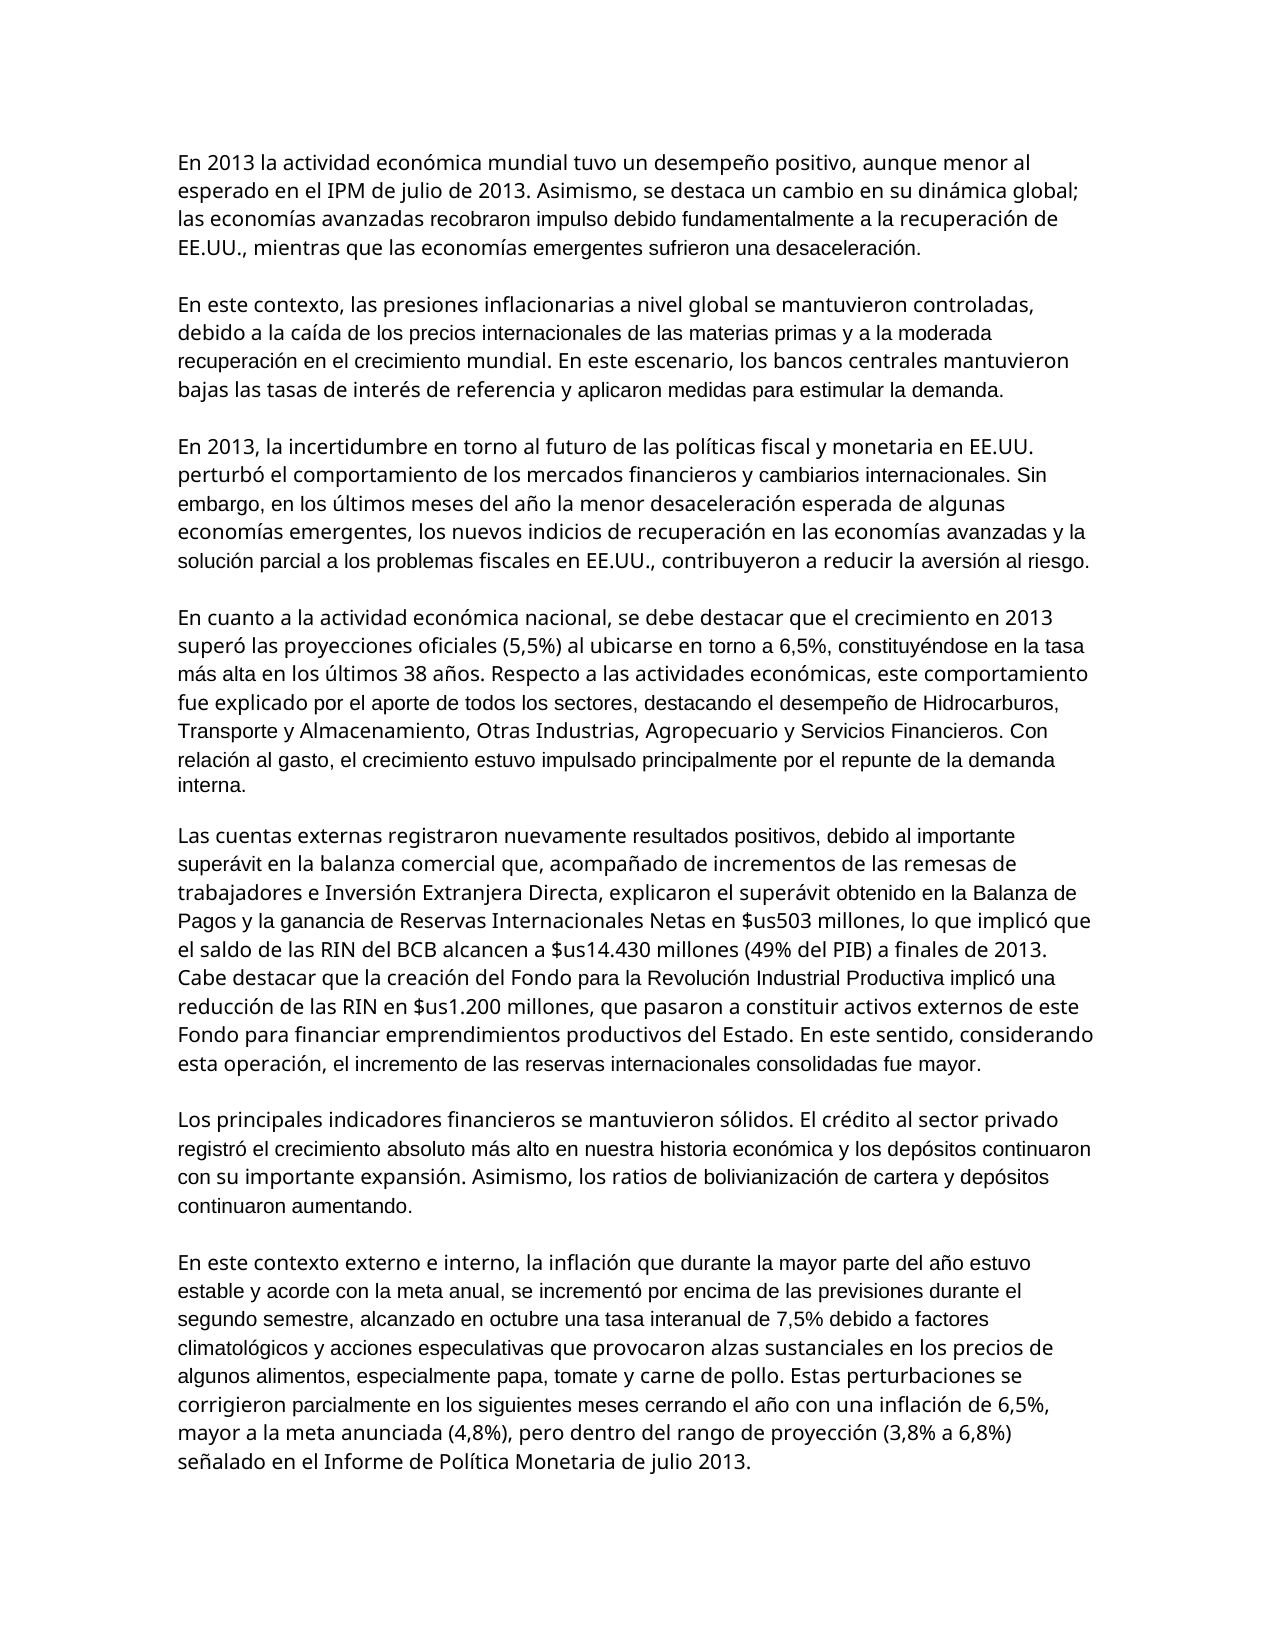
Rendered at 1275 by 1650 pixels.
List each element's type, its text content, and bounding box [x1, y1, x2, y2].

text Los principales indicadores financieros se mantuvieron sólidos. El crédito al sector privado registró el crecimiento absoluto más alto en nuestra historia económica y los depósitos continuaron con su importante expansión. Asimismo, los ratios de bolivianización de cartera y depósitos continuaron aumentando. [177, 1106, 1098, 1219]
text En 2013 la actividad económica mundial tuvo un desempeño positivo, aunque menor al esperado en el IPM de julio de 2013. Asimismo, se destaca un cambio en su dinámica global; las economías avanzadas recobraron impulso debido fundamentalmente a la recuperación de EE.UU., mientras que las economías emergentes sufrieron una desaceleración. [177, 148, 1098, 261]
text En cuanto a la actividad económica nacional, se debe destacar que el crecimiento en 2013 superó las proyecciones oficiales (5,5%) al ubicarse en torno a 6,5%, constituyéndose en la tasa más alta en los últimos 38 años. Respecto a las actividades económicas, este comportamiento fue explicado por el aporte de todos los sectores, destacando el desempeño de Hidrocarburos, Transporte y Almacenamiento, Otras Industrias, Agropecuario y Servicios Financieros. Con relación al gasto, el crecimiento estuvo impulsado principalmente por el repunte de la demanda interna. [177, 603, 1098, 797]
text En este contexto, las presiones inflacionarias a nivel global se mantuvieron controladas, debido a la caída de los precios internacionales de las materias primas y a la moderada recuperación en el crecimiento mundial. En este escenario, los bancos centrales mantuvieron bajas las tasas de interés de referencia y aplicaron medidas para estimular la demanda. [177, 290, 1098, 403]
text En 2013, la incertidumbre en torno al futuro de las políticas fiscal y monetaria en EE.UU. perturbó el comportamiento de los mercados financieros y cambiarios internacionales. Sin embargo, en los últimos meses del año la menor desaceleración esperada de algunas economías emergentes, los nuevos indicios de recuperación en las economías avanzadas y la solución parcial a los problemas fiscales en EE.UU., contribuyeron a reducir la aversión al riesgo. [177, 432, 1098, 574]
text En este contexto externo e interno, la inflación que durante la mayor parte del año estuvo estable y acorde con la meta anual, se incrementó por encima de las previsiones durante el segundo semestre, alcanzado en octubre una tasa interanual de 7,5% debido a factores climatológicos y acciones especulativas que provocaron alzas sustanciales en los precios de algunos alimentos, especialmente papa, tomate y carne de pollo. Estas perturbaciones se corrigieron parcialmente en los siguientes meses cerrando el año con una inflación de 6,5%, mayor a la meta anunciada (4,8%), pero dentro del rango de proyección (3,8% a 6,8%) señalado en el Informe de Política Monetaria de julio 2013. [177, 1248, 1098, 1475]
text Las cuentas externas registraron nuevamente resultados positivos, debido al importante superávit en la balanza comercial que, acompañado de incrementos de las remesas de trabajadores e Inversión Extranjera Directa, explicaron el superávit obtenido en la Balanza de Pagos y la ganancia de Reservas Internacionales Netas en $us503 millones, lo que implicó que el saldo de las RIN del BCB alcancen a $us14.430 millones (49% del PIB) a finales de 2013. Cabe destacar que la creación del Fondo para la Revolución Industrial Productiva implicó una reducción de las RIN en $us1.200 millones, que pasaron a constituir activos externos de este Fondo para financiar emprendimientos productivos del Estado. En este sentido, considerando esta operación, el incremento de las reservas internacionales consolidadas fue mayor. [177, 821, 1098, 1077]
